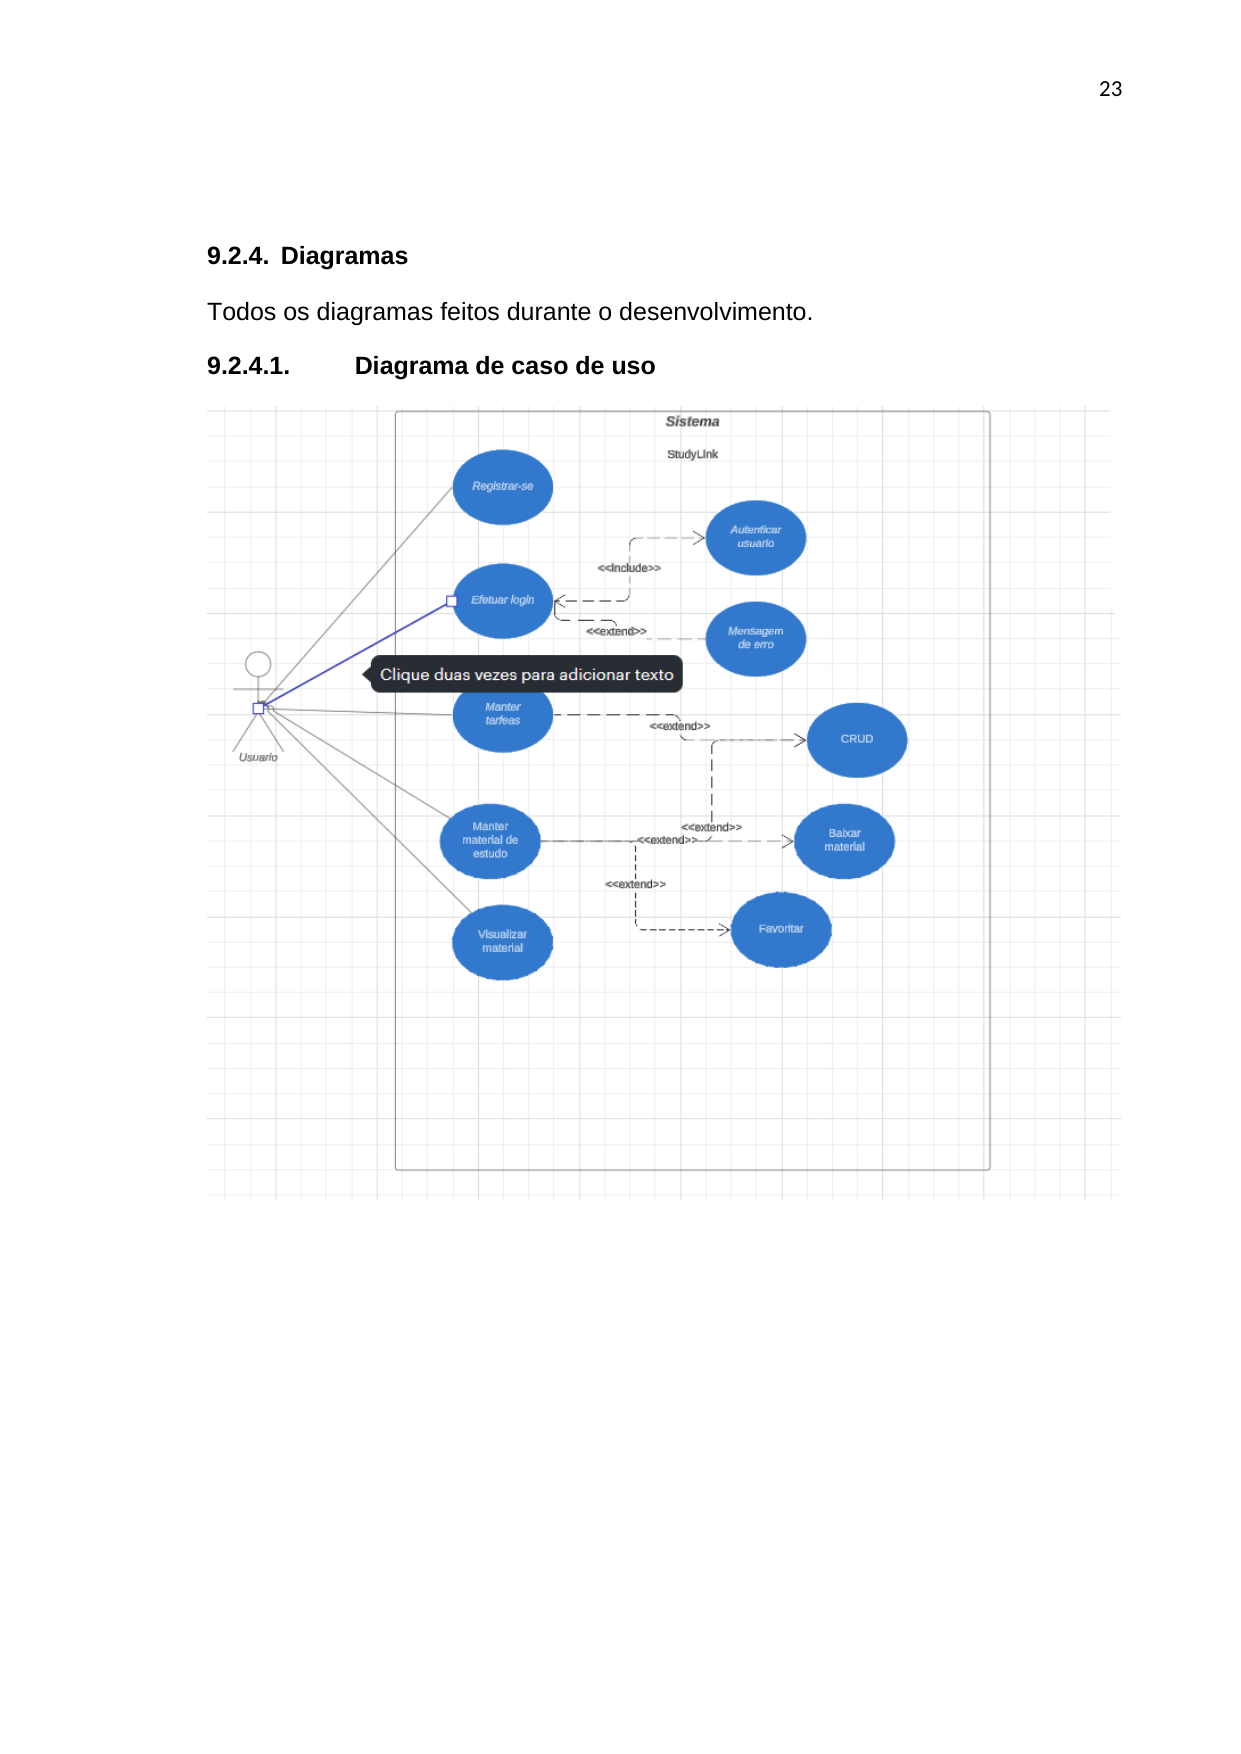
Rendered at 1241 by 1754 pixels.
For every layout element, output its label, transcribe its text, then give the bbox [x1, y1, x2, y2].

text Todos os diagramas feitos durante o desenvolvimento. [207, 297, 1122, 326]
subtitle Diagramas [207, 241, 1122, 270]
picture [206, 406, 1121, 1200]
subtitle Diagrama de caso de uso [207, 351, 1122, 379]
